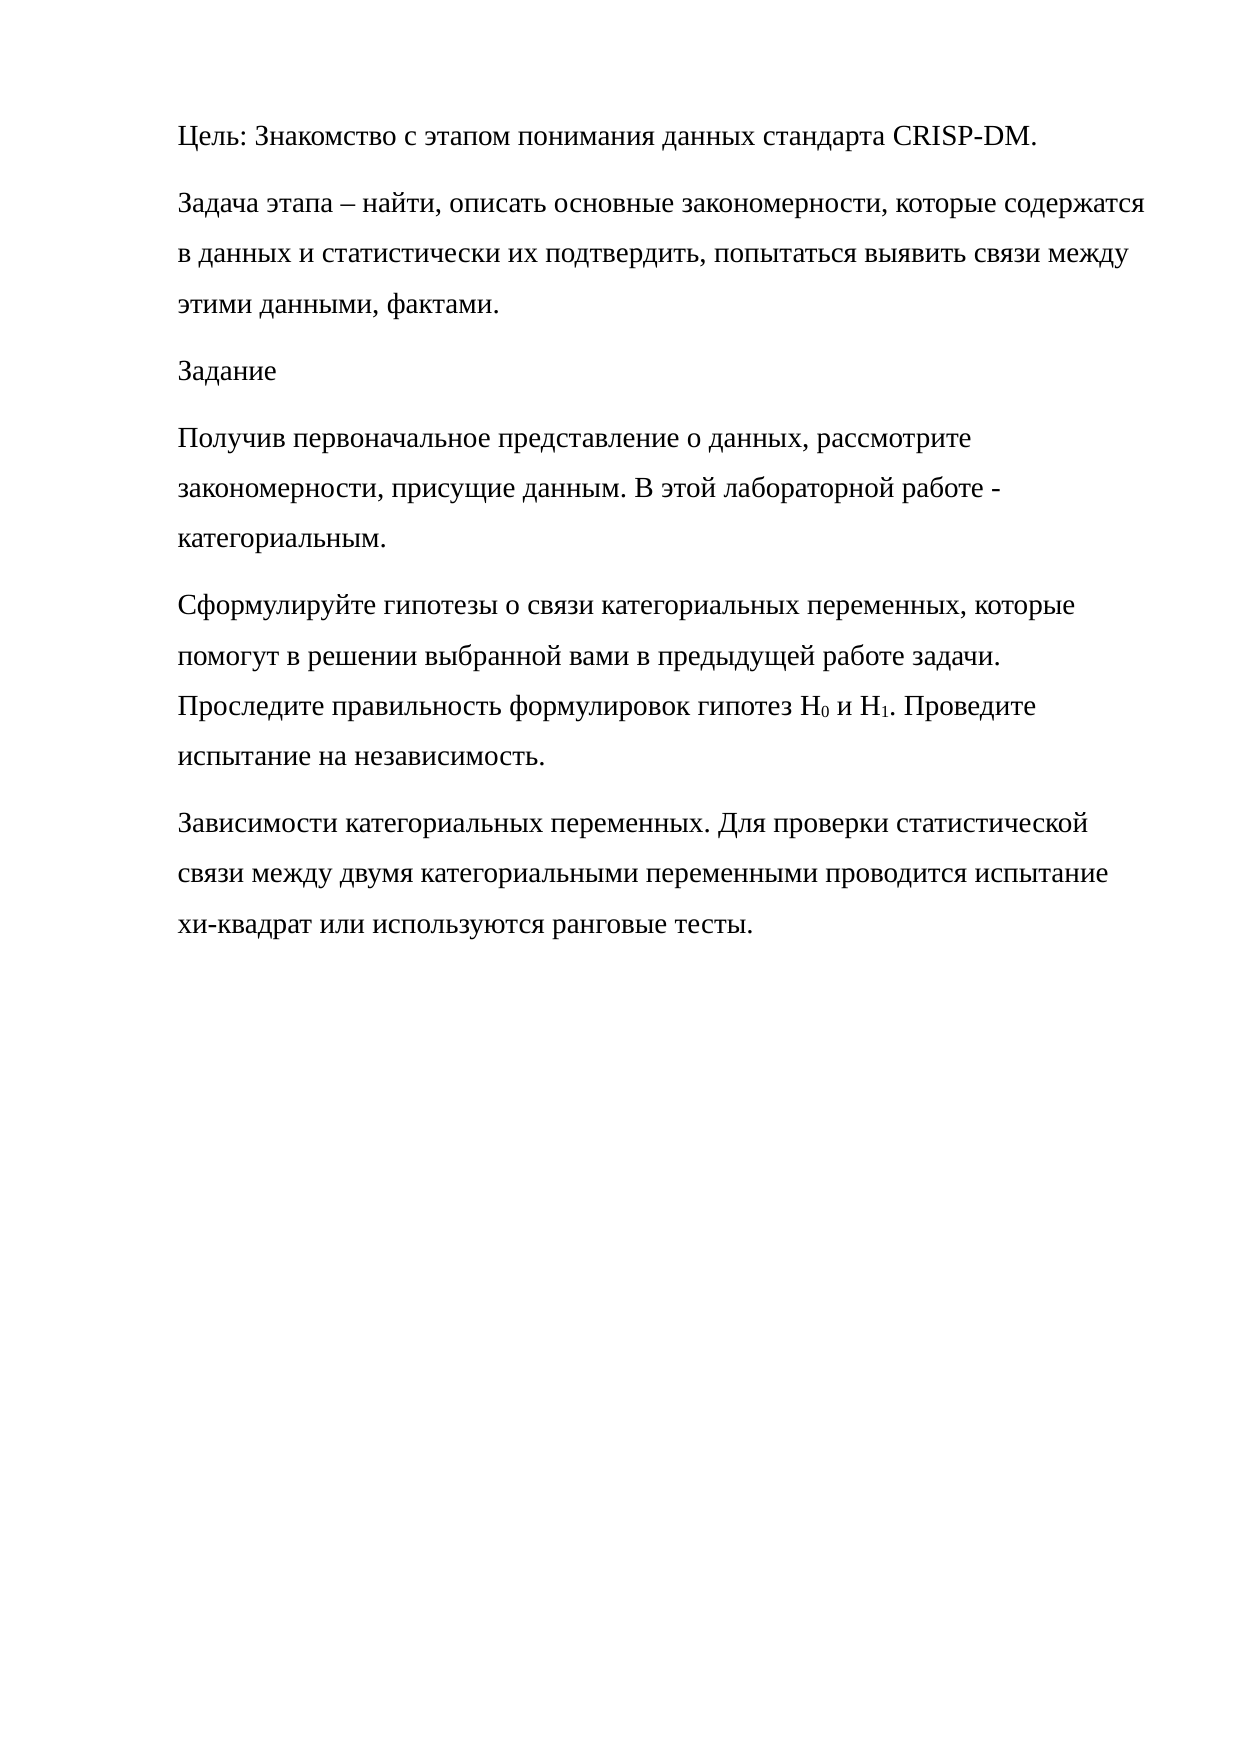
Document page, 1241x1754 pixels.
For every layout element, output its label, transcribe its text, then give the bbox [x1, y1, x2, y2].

text Сформулируйте гипотезы о связи категориальных переменных, которые помогут в решении выбранной вами в предыдущей работе задачи. Проследите правильность формулировок гипотез H0 и H1. Проведите испытание на независимость. [177, 587, 1152, 772]
text Зависимости категориальных переменных. Для проверки статистической связи между двумя категориальными переменными проводится испытание хи-квадрат или используются ранговые тесты. [177, 805, 1152, 939]
text Цель: Знакомство с этапом понимания данных стандарта CRISP-DM. [177, 118, 1152, 152]
text Получив первоначальное представление о данных, рассмотрите закономерности, присущие данным. В этой лабораторной работе - категориальным. [177, 420, 1152, 554]
text Задание [177, 353, 1152, 386]
text Задача этапа – найти, описать основные закономерности, которые содержатся в данных и статистически их подтвердить, попытаться выявить связи между этими данными, фактами. [177, 185, 1152, 319]
